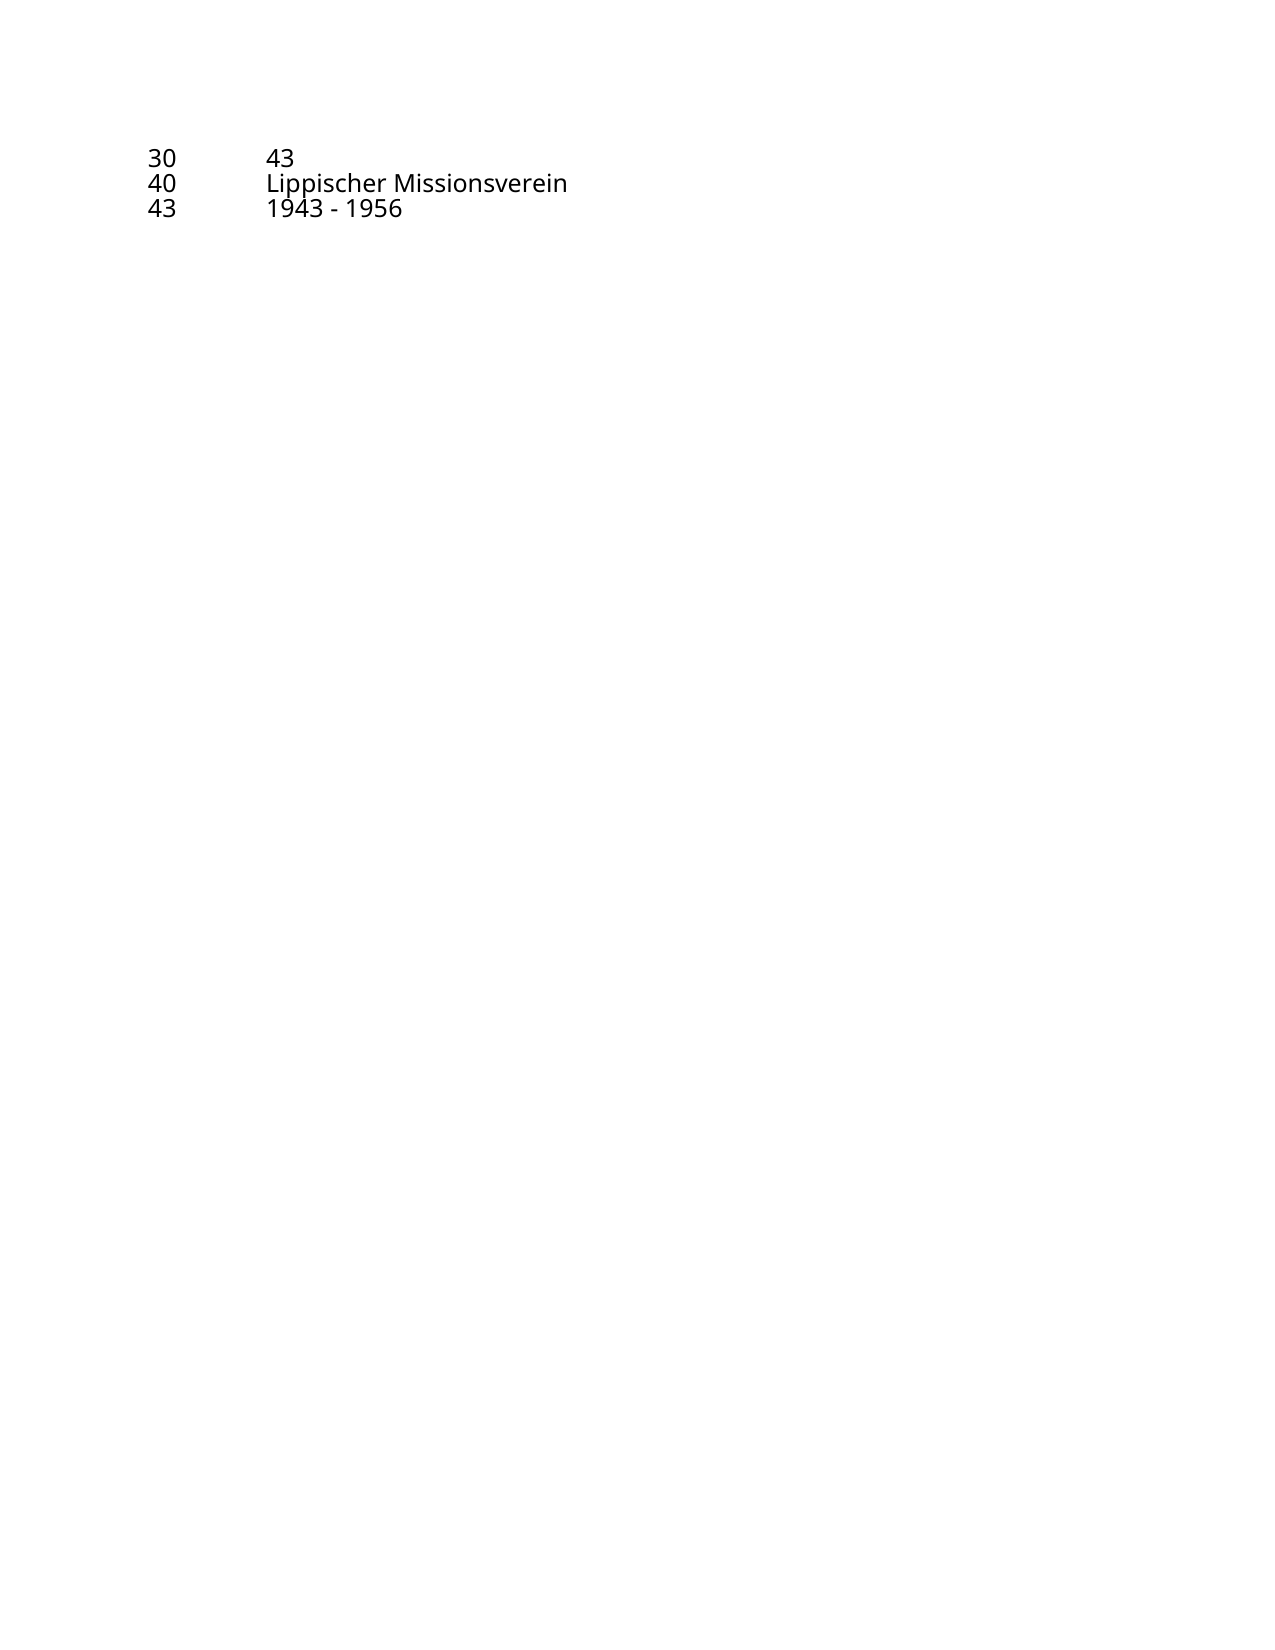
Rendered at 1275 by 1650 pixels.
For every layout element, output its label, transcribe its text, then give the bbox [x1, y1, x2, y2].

text 43 1943 - 1956 [148, 198, 1127, 223]
text 40 k[Lippischer Missionsverein]k [148, 173, 1127, 198]
text 30 43 [148, 148, 1127, 173]
